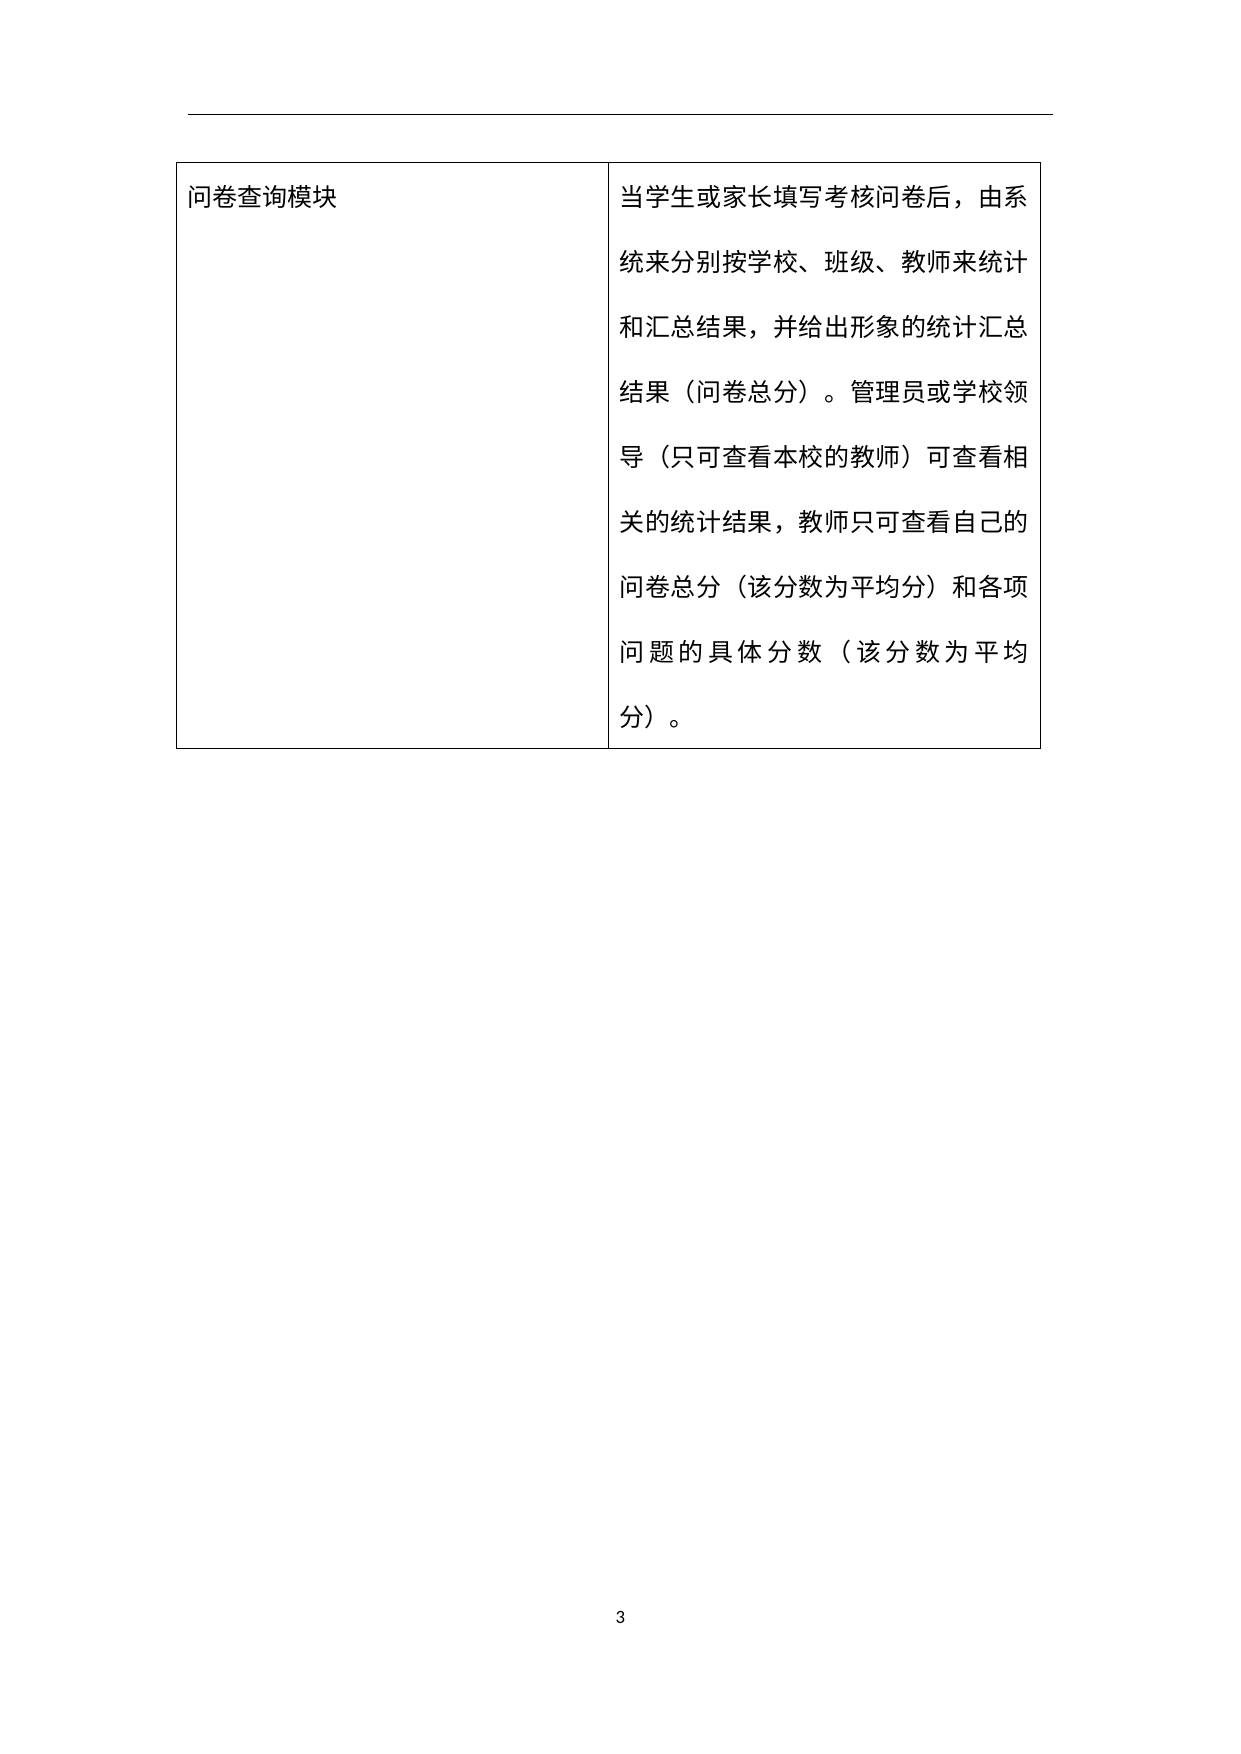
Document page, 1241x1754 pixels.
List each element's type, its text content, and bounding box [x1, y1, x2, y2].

table_cell 问卷查询模块 [177, 163, 608, 748]
table_cell 当学生或家长填写考核问卷后，由系统来分别按学校、班级、教师来统计和汇总结果，并给出形象的统计汇总结果（问卷总分）。管理员或学校领导（只可查看本校的教师）可查看相关的统计结果，教师只可查看自己的问卷总分（该分数为平均分）和各项问题的具体分数（该分数为平均分）。 [609, 163, 1040, 748]
